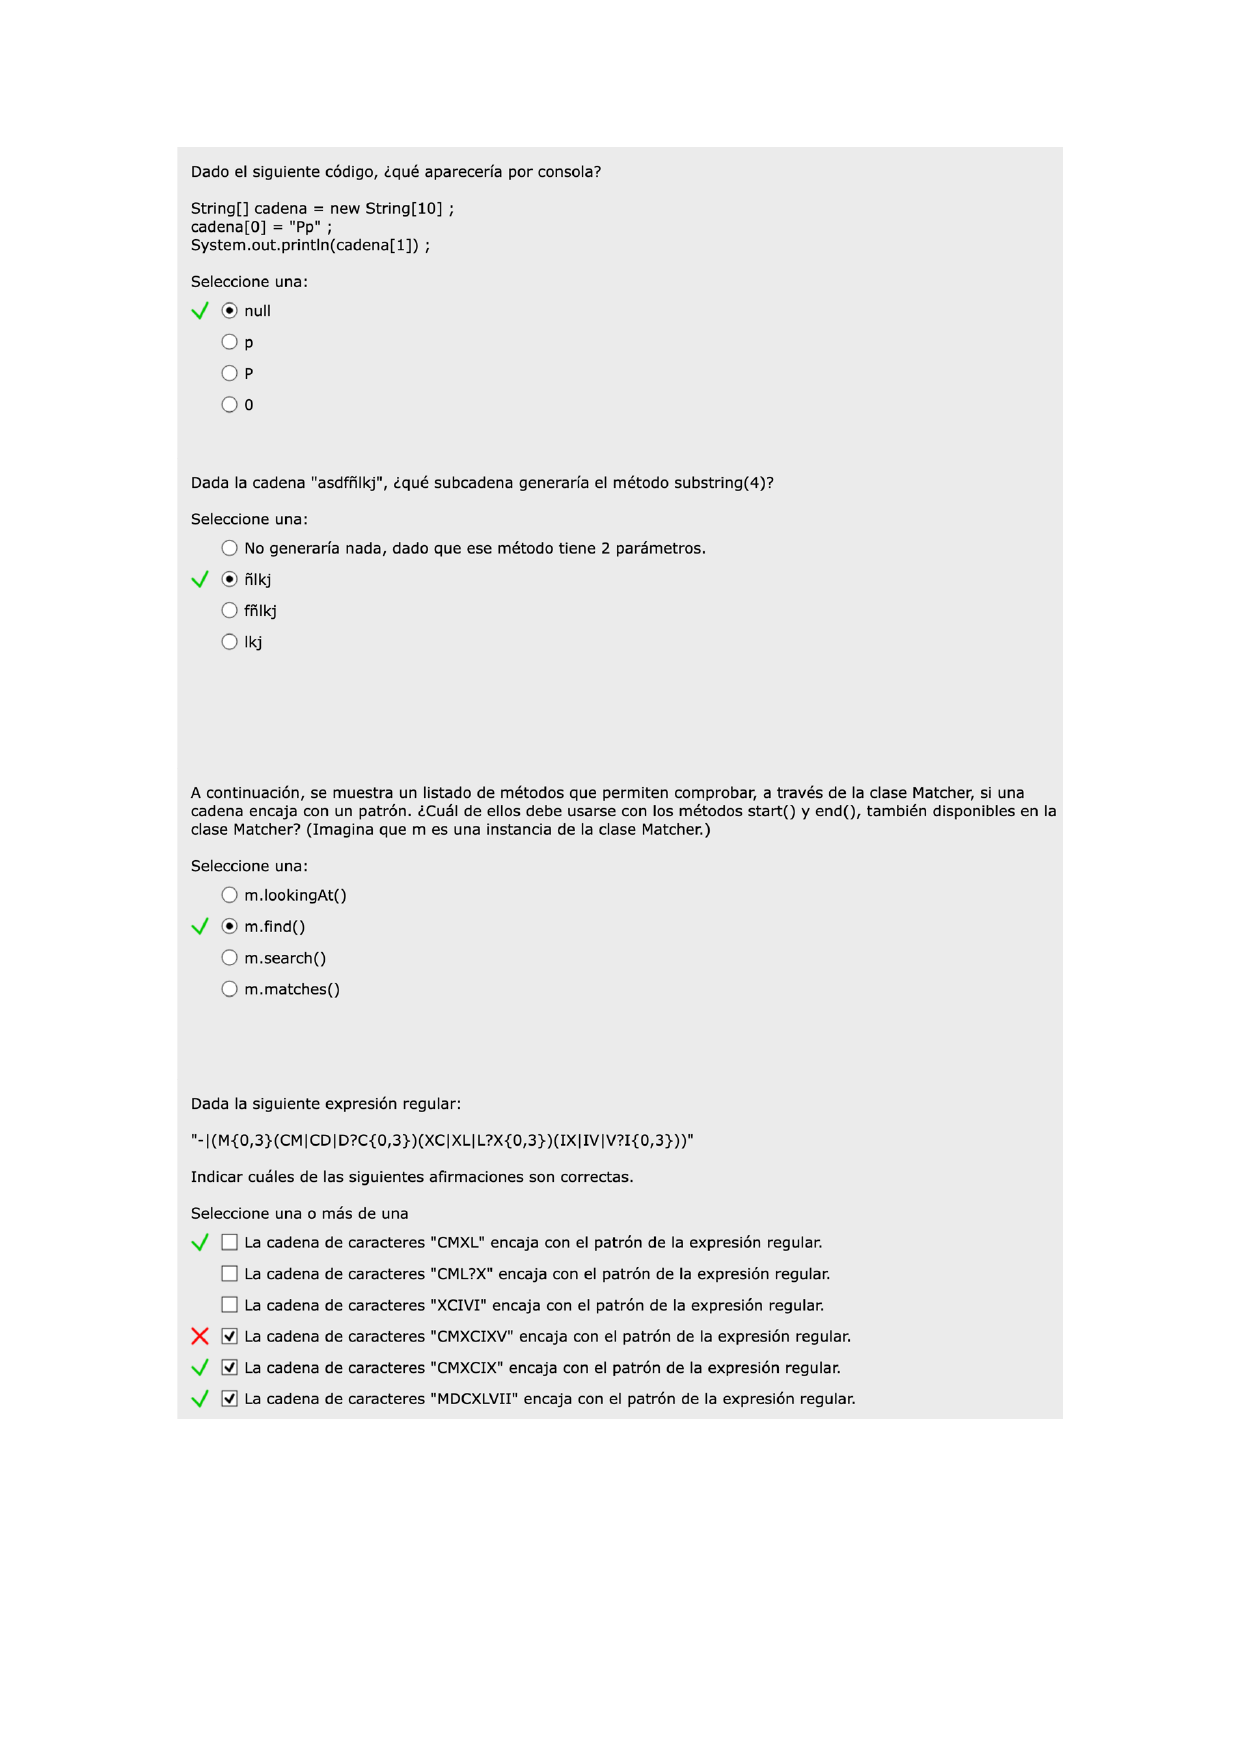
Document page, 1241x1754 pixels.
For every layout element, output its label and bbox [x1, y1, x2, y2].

picture [177, 147, 1063, 1419]
